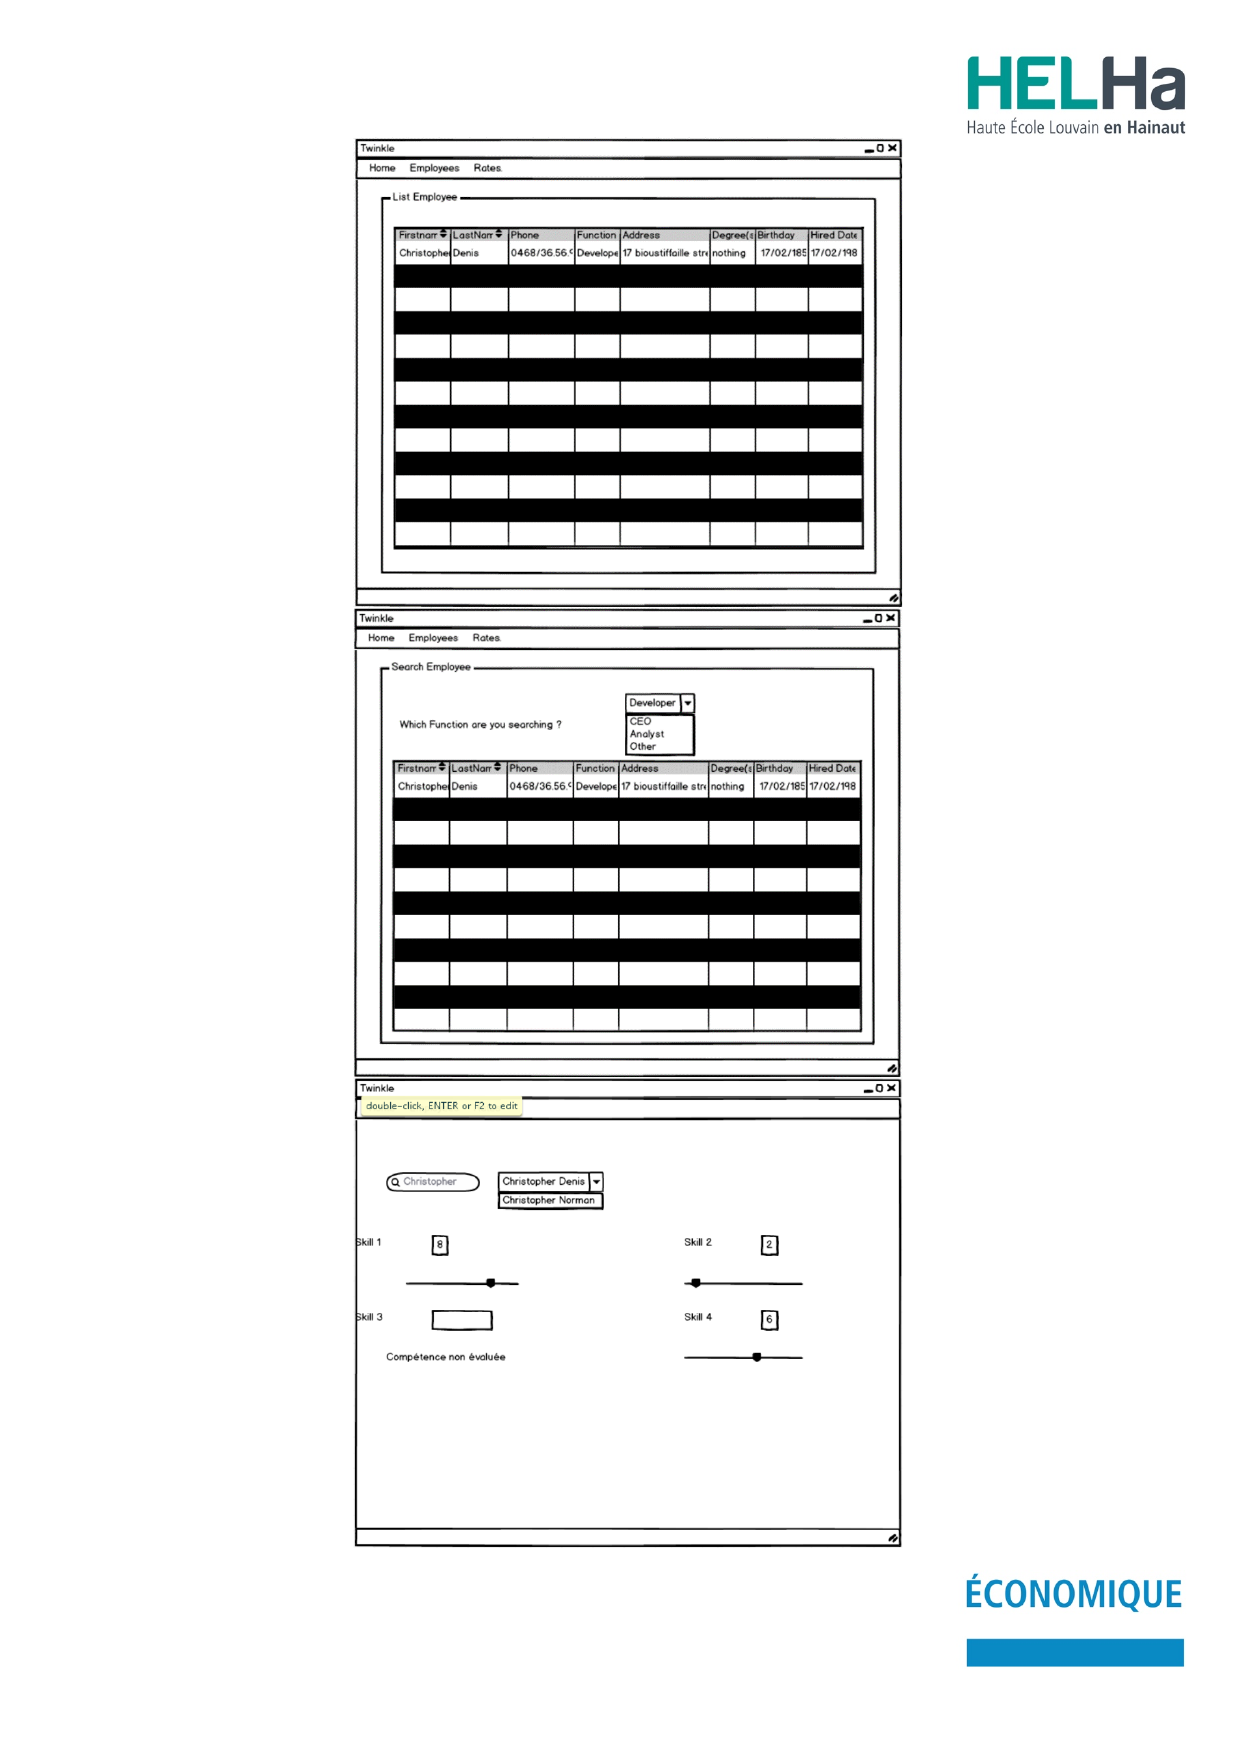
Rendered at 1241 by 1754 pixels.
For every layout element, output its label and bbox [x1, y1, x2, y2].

picture [946, 37, 1203, 153]
picture [353, 137, 903, 1548]
picture [945, 1570, 1203, 1686]
